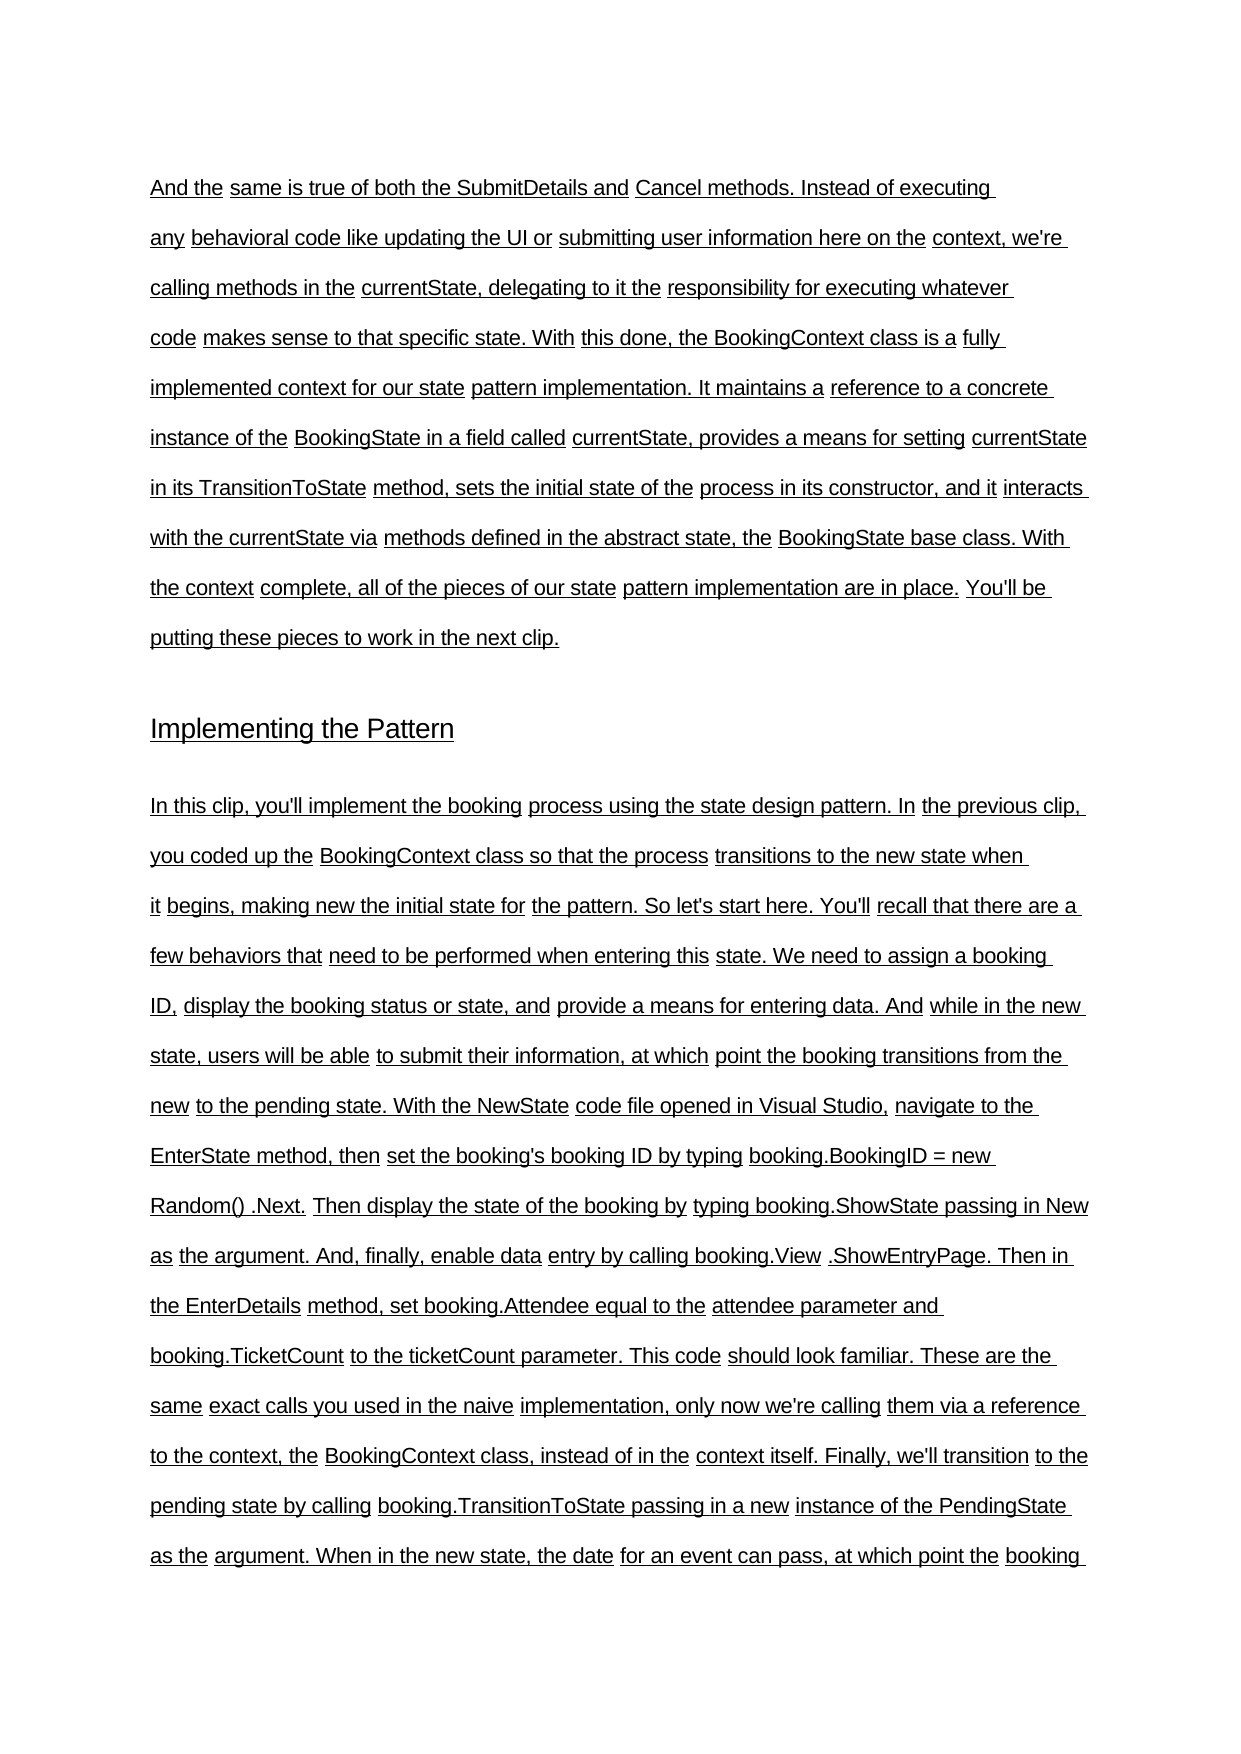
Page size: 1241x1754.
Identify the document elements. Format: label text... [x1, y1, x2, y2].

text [150, 150, 1090, 650]
text Implementing the Pattern [150, 712, 1090, 745]
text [150, 768, 1090, 1568]
